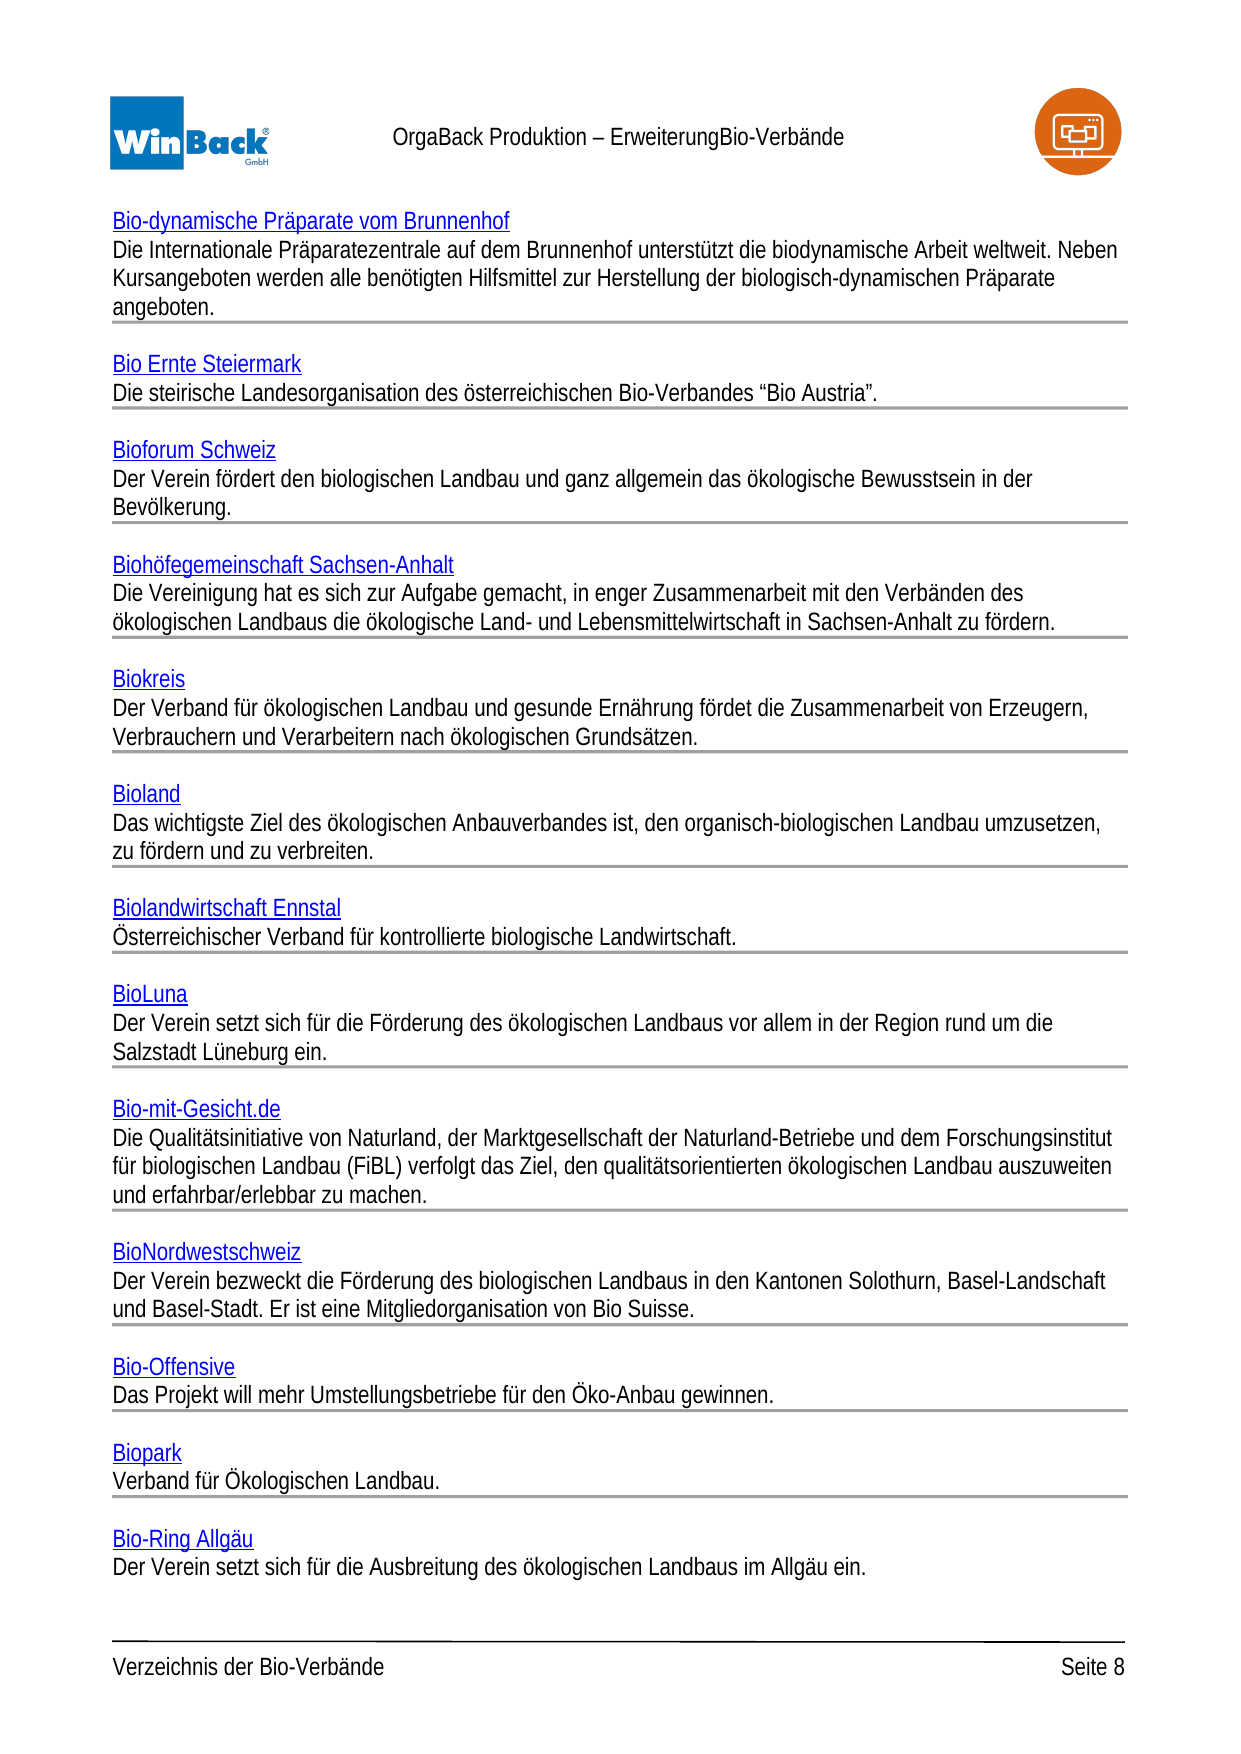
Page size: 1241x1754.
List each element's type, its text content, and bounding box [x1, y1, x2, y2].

text Biolandwirtschaft Ennstal Österreichischer Verband für kontrollierte biologische Landwirtschaft. [112, 893, 1128, 950]
text Bio-dynamische Präparate vom Brunnenhof Die Internationale Präparatezentrale auf dem Brunnenhof unterstützt die biodynamische Arbeit weltweit. Neben Kursangeboten werden alle benötigten Hilfsmittel zur Herstellung der biologisch-dynamischen Präparate angeboten. [112, 206, 1128, 320]
picture [110, 96, 270, 170]
text BioNordwestschweiz Der Verein bezweckt die Förderung des biologischen Landbaus in den Kantonen Solothurn, Basel-Landschaft und Basel-Stadt. Er ist eine Mitgliedorganisation von Bio Suisse. [112, 1237, 1128, 1323]
text Bioforum Schweiz Der Verein fördert den biologischen Landbau und ganz allgemein das ökologische Bewusstsein in der Bevölkerung. [112, 435, 1128, 521]
text BioLuna Der Verein setzt sich für die Förderung des ökologischen Landbaus vor allem in der Region rund um die Salzstadt Lüneburg ein. [112, 979, 1128, 1065]
text Bio-Ring Allgäu Der Verein setzt sich für die Ausbreitung des ökologischen Landbaus im Allgäu ein. [112, 1524, 1128, 1581]
picture [1030, 83, 1126, 180]
text Bio-mit-Gesicht.de Die Qualitätsinitiative von Naturland, der Marktgesellschaft der Naturland-Betriebe und dem Forschungsinstitut für biologischen Landbau (FiBL) verfolgt das Ziel, den qualitätsorientierten ökologischen Landbau auszuweiten und erfahrbar/erlebbar zu machen. [112, 1094, 1128, 1208]
text Biopark Verband für Ökologischen Landbau. [112, 1438, 1128, 1495]
text Bioland Das wichtigste Ziel des ökologischen Anbauverbandes ist, den organisch-biologischen Landbau umzusetzen, zu fördern und zu verbreiten. [112, 779, 1128, 864]
text Biohöfegemeinschaft Sachsen-Anhalt Die Vereinigung hat es sich zur Aufgabe gemacht, in enger Zusammenarbeit mit den Verbänden des ökologischen Landbaus die ökologische Land- und Lebensmittelwirtschaft in Sachsen-Anhalt zu fördern. [112, 550, 1128, 635]
text Bio-Offensive Das Projekt will mehr Umstellungsbetriebe für den Öko-Anbau gewinnen. [112, 1352, 1128, 1409]
text Biokreis Der Verband für ökologischen Landbau und gesunde Ernährung fördet die Zusammenarbeit von Erzeugern, Verbrauchern und Verarbeitern nach ökologischen Grundsätzen. [112, 664, 1128, 750]
text Bio Ernte Steiermark Die steirische Landesorganisation des österreichischen Bio-Verbandes “Bio Austria”. [112, 349, 1128, 406]
